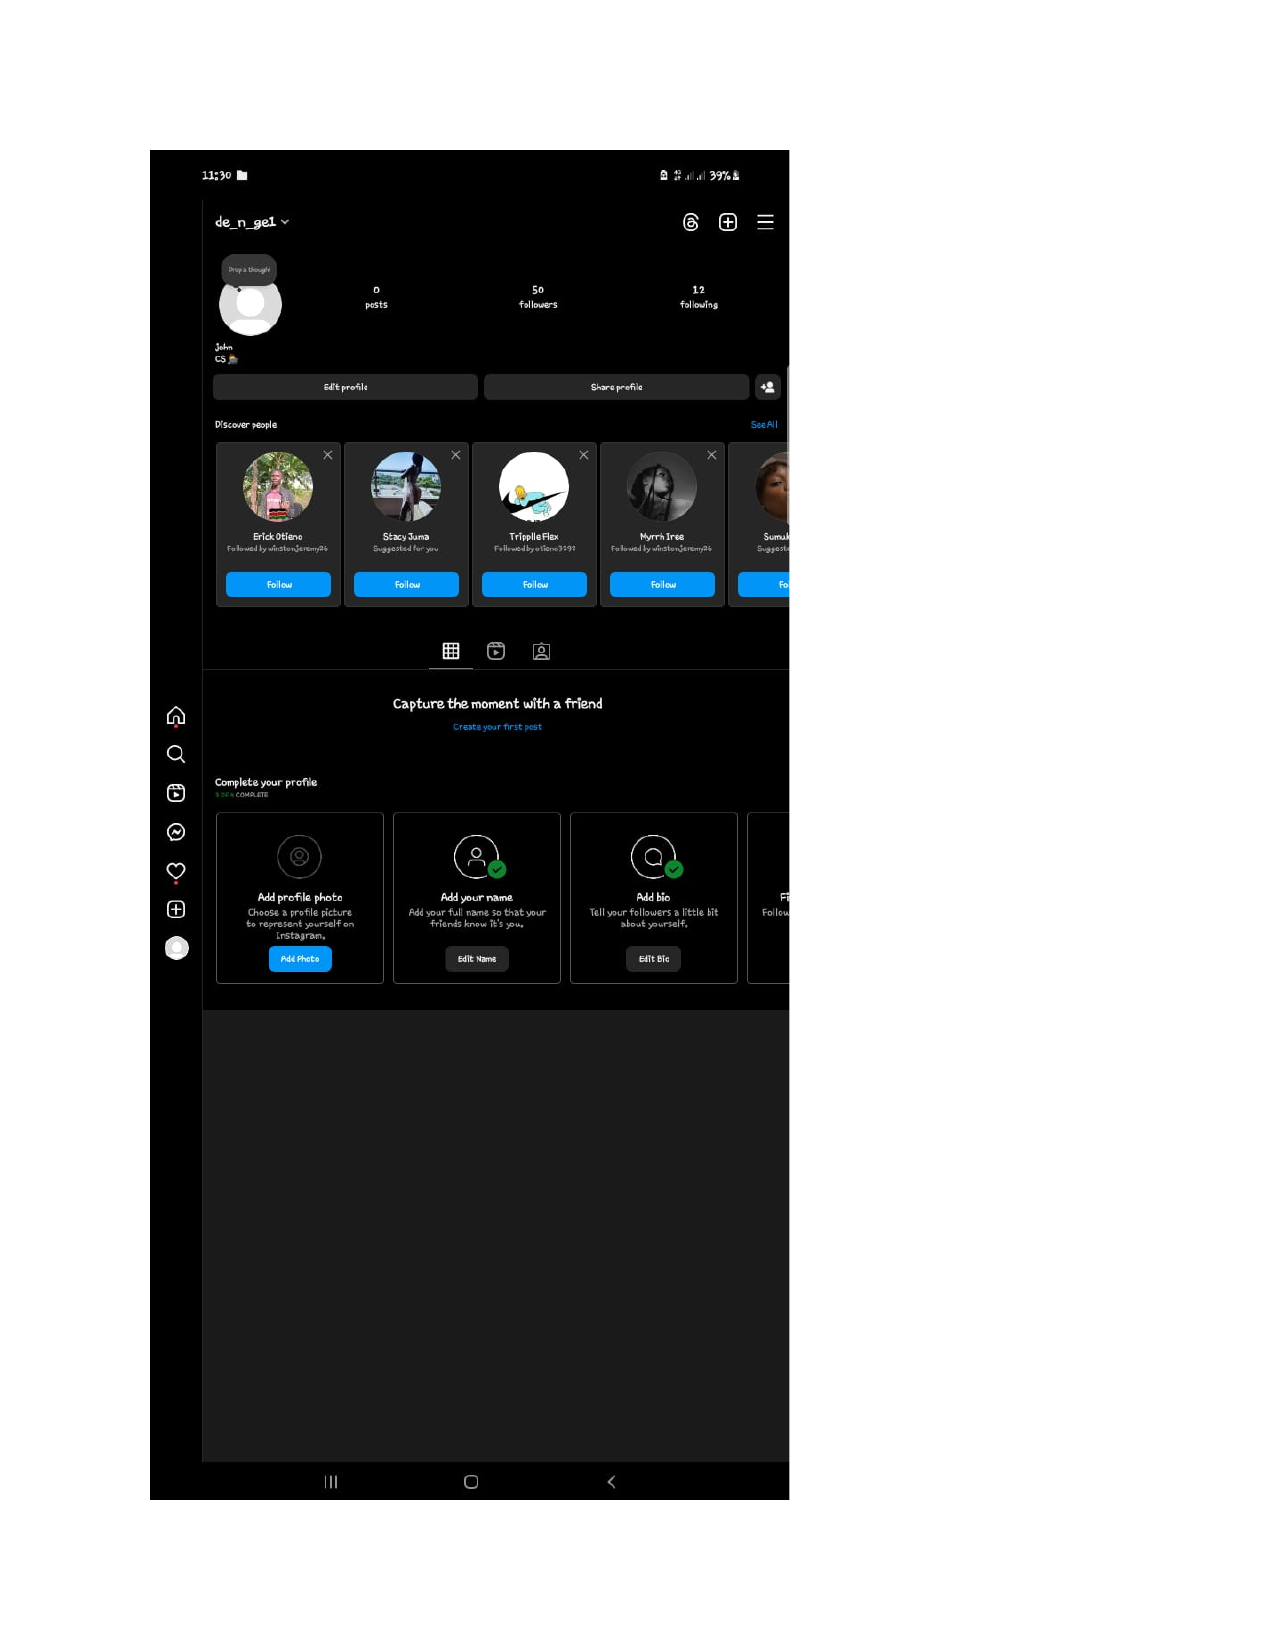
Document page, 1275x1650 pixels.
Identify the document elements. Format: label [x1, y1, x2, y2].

picture [150, 150, 790, 1500]
